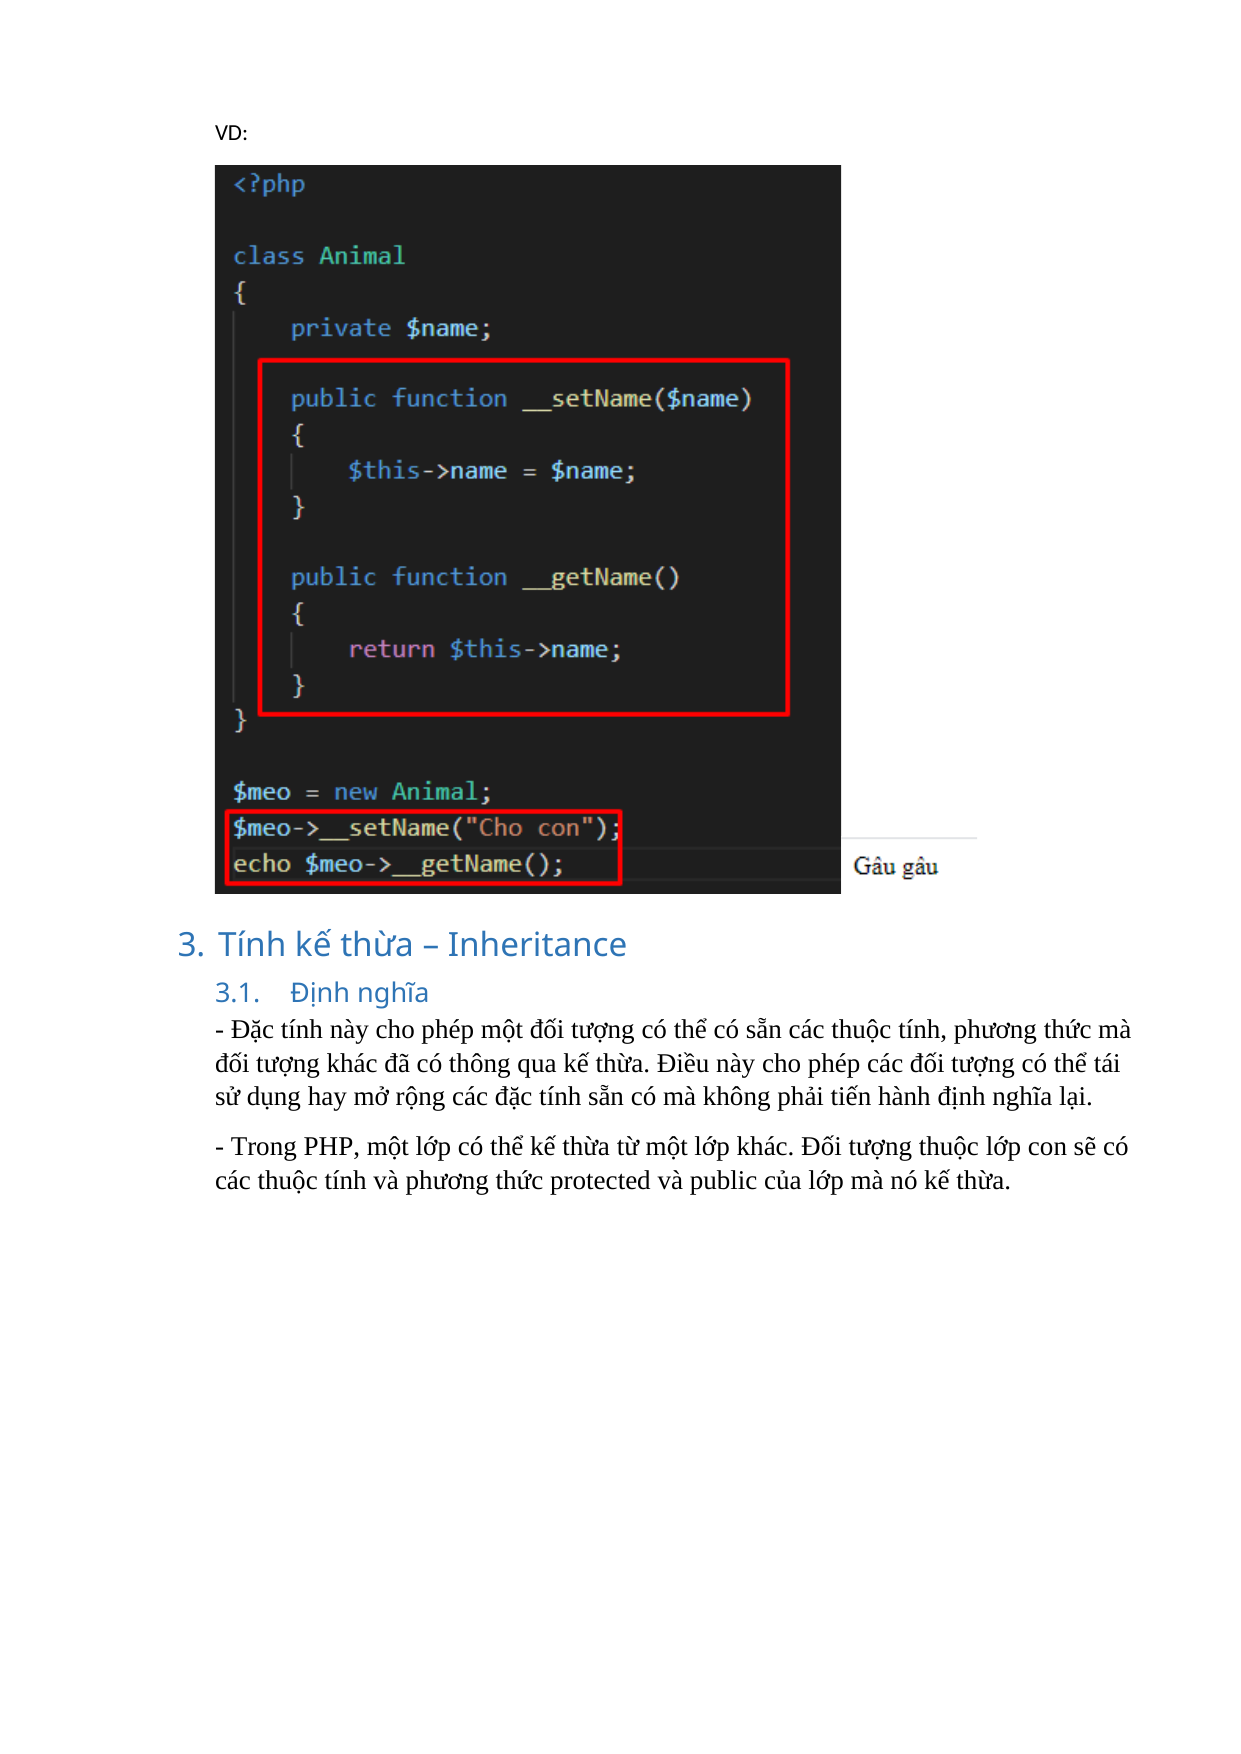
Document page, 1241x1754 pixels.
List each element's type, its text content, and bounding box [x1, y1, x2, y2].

text VD: [215, 118, 1152, 146]
text - Đặc tính này cho phép một đối tượng có thể có sẵn các thuộc tính, phương thức mà đối tượng khác đã có thông qua kế thừa. Điều này cho phép các đối tượng có thể tái sử dụng hay mở rộng các đặc tính sẵn có mà không phải tiến hành định nghĩa lại. [215, 1013, 1152, 1111]
subtitle Định nghĩa [215, 973, 1152, 1010]
picture [214, 165, 978, 894]
subtitle Tính kế thừa – Inheritance [177, 920, 1152, 966]
text - Trong PHP, một lớp có thể kế thừa từ một lớp khác. Đối tượng thuộc lớp con sẽ có các thuộc tính và phương thức protected và public của lớp mà nó kế thừa. [215, 1131, 1152, 1195]
